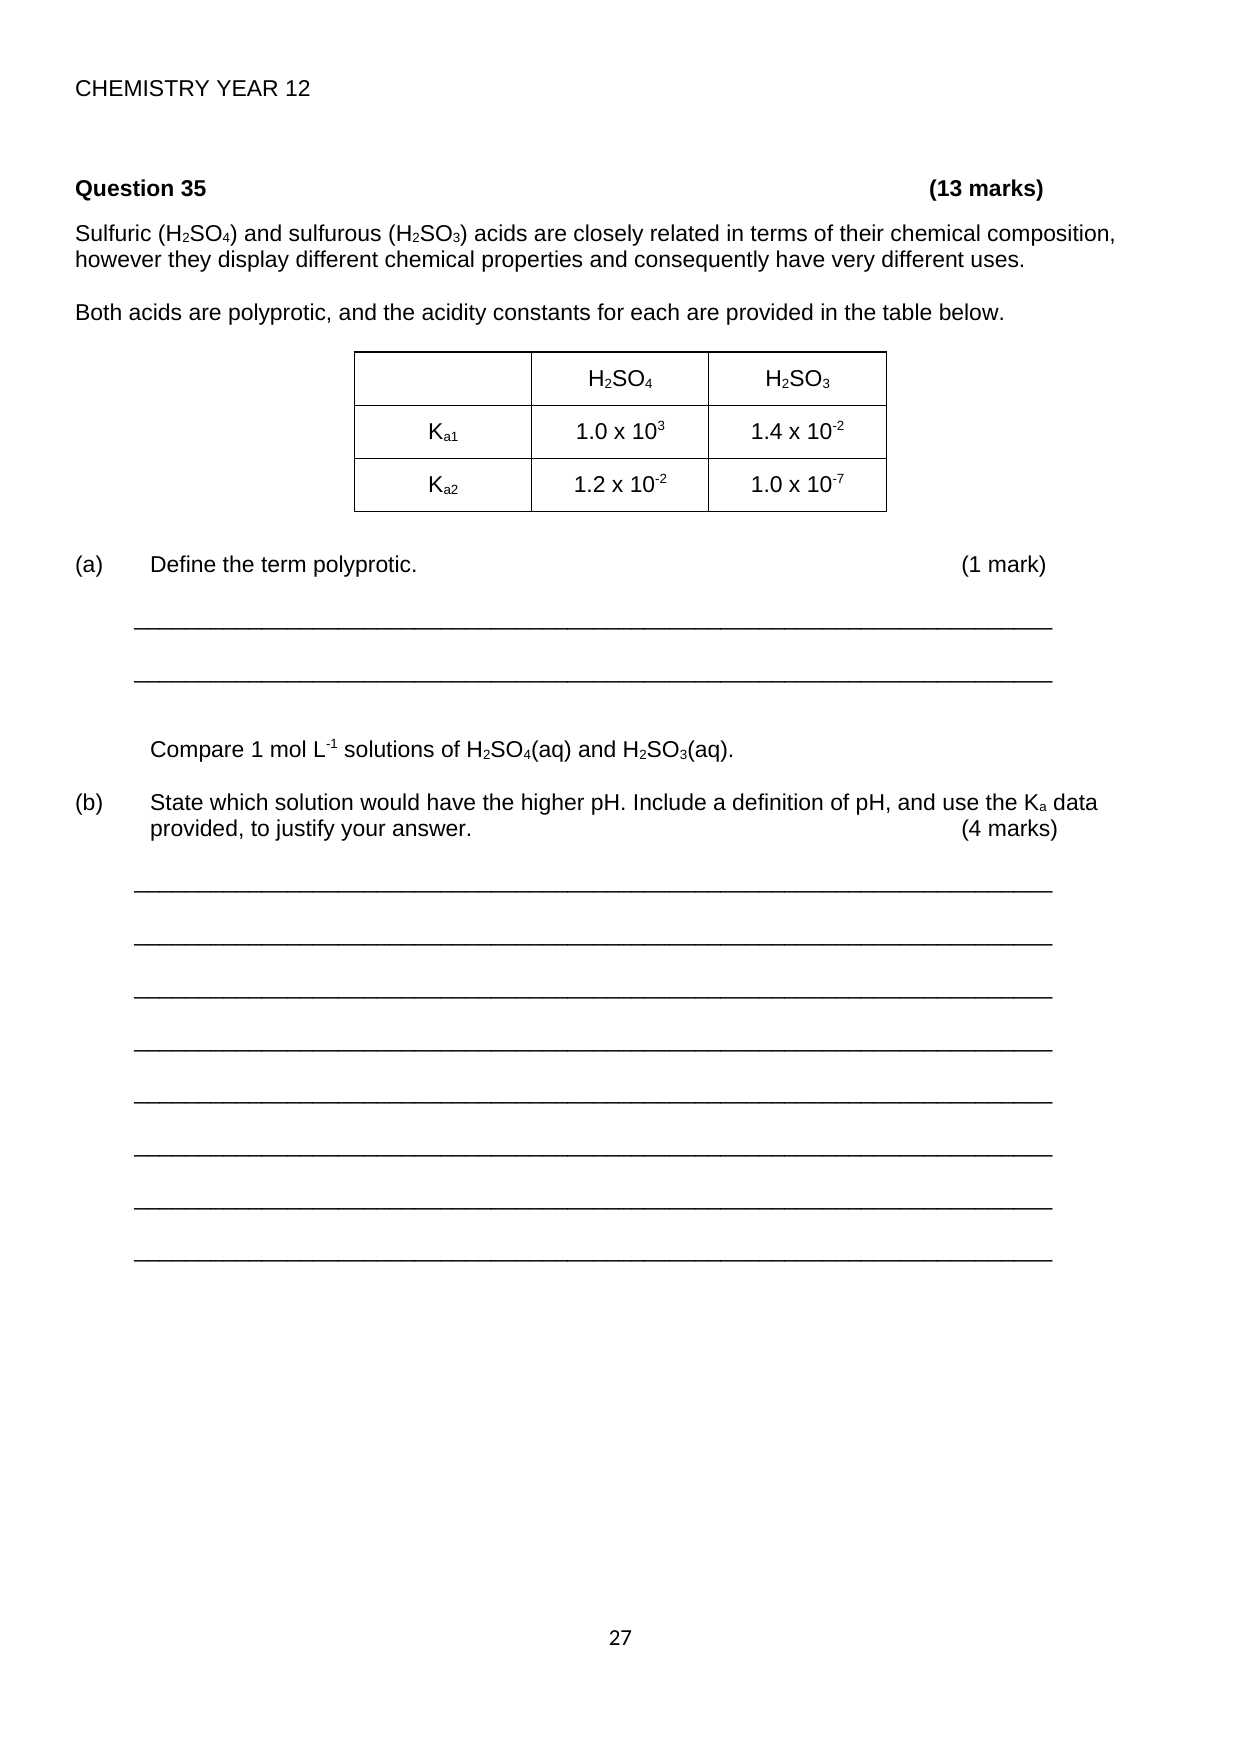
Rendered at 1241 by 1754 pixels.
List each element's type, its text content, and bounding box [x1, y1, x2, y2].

table_cell 1.4 x 10-2 [709, 406, 886, 458]
text Compare 1 mol L-1 solutions of H2SO4(aq) and H2SO3(aq). [150, 736, 1165, 762]
text ________________________________________________________________________ [75, 1026, 1165, 1052]
text Sulfuric (H2SO4) and sulfurous (H2SO3) acids are closely related in terms of their chemical composition, however they display different chemical properties and consequently have very different uses. [75, 219, 1165, 272]
text Both acids are polyprotic, and the acidity constants for each are provided in the table below. [75, 299, 1165, 325]
table_cell Ka2 [355, 459, 531, 511]
table_header H2SO3 [709, 353, 886, 404]
text (b) State which solution would have the higher pH. Include a definition of pH, and use the Ka data provided, to justify your answer. (4 marks) [75, 788, 1165, 841]
table_cell 1.0 x 103 [532, 406, 708, 458]
table_cell Ka1 [355, 406, 531, 458]
table_header H2SO4 [532, 353, 708, 404]
text ________________________________________________________________________ [75, 604, 1165, 630]
text ________________________________________________________________________ [75, 1236, 1165, 1263]
text ________________________________________________________________________ [75, 1078, 1165, 1105]
text Question 35 (13 marks) [75, 174, 1100, 201]
table_cell 1.0 x 10-7 [709, 459, 886, 511]
text ________________________________________________________________________ [75, 867, 1165, 894]
text ________________________________________________________________________ [75, 657, 1165, 683]
text ________________________________________________________________________ [75, 973, 1165, 999]
table_cell 1.2 x 10-2 [532, 459, 708, 511]
table_header [355, 353, 531, 404]
text ________________________________________________________________________ [75, 1184, 1165, 1210]
text (a) Define the term polyprotic. (1 mark) [75, 551, 1165, 578]
text ________________________________________________________________________ [75, 920, 1165, 947]
text ________________________________________________________________________ [75, 1131, 1165, 1157]
